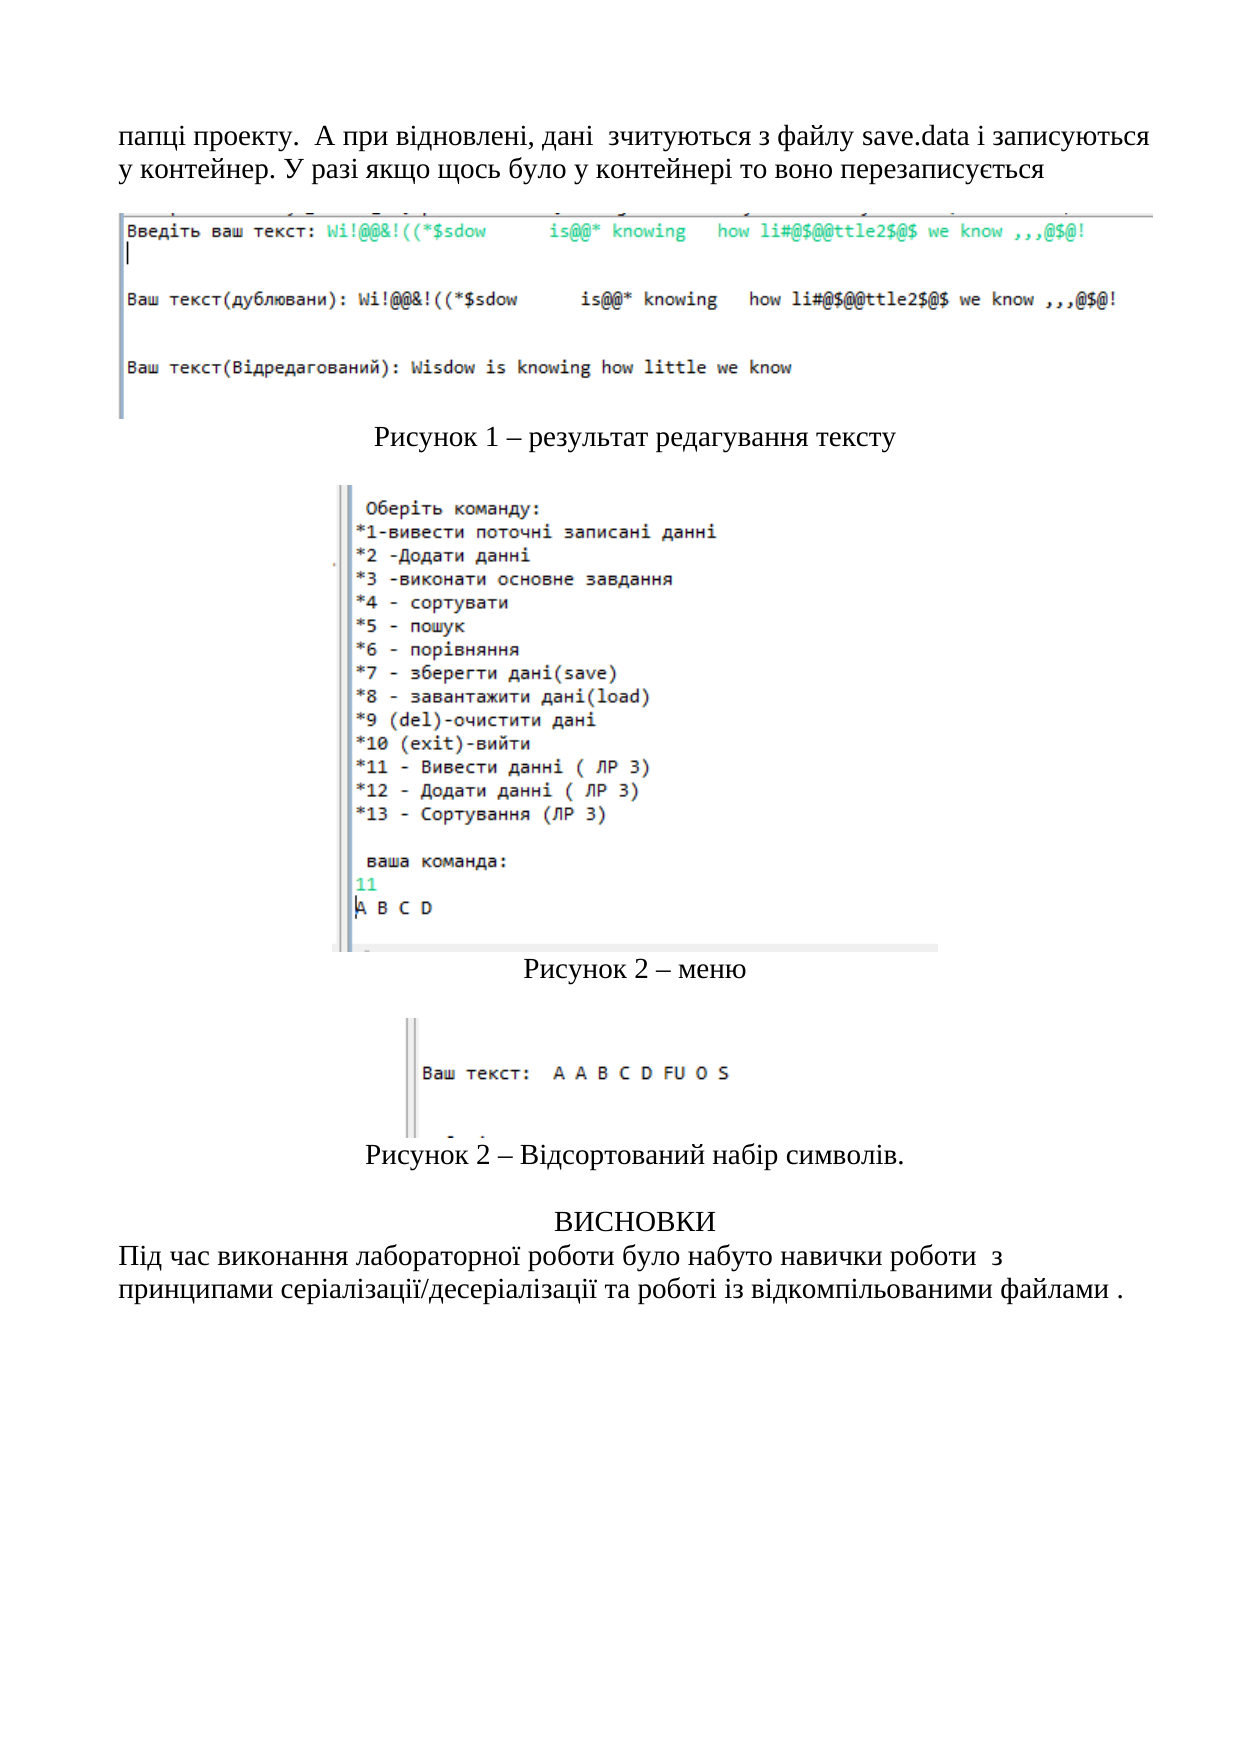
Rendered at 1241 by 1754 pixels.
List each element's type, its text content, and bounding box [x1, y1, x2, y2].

picture [405, 1018, 864, 1138]
text Рисунок 2 – меню [118, 952, 1152, 985]
picture [118, 213, 1153, 419]
text Під час виконання лабораторної роботи було набуто навички роботи з принципами серіалізації/десеріалізації та роботі із відкомпільованими файлами . [118, 1238, 1152, 1305]
picture [332, 485, 938, 952]
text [118, 118, 1152, 185]
text Рисунок 1 – результат редагування тексту [118, 419, 1152, 452]
text ВИСНОВКИ [118, 1204, 1152, 1238]
text Рисунок 2 – Відсортований набір символів. [118, 1137, 1152, 1171]
